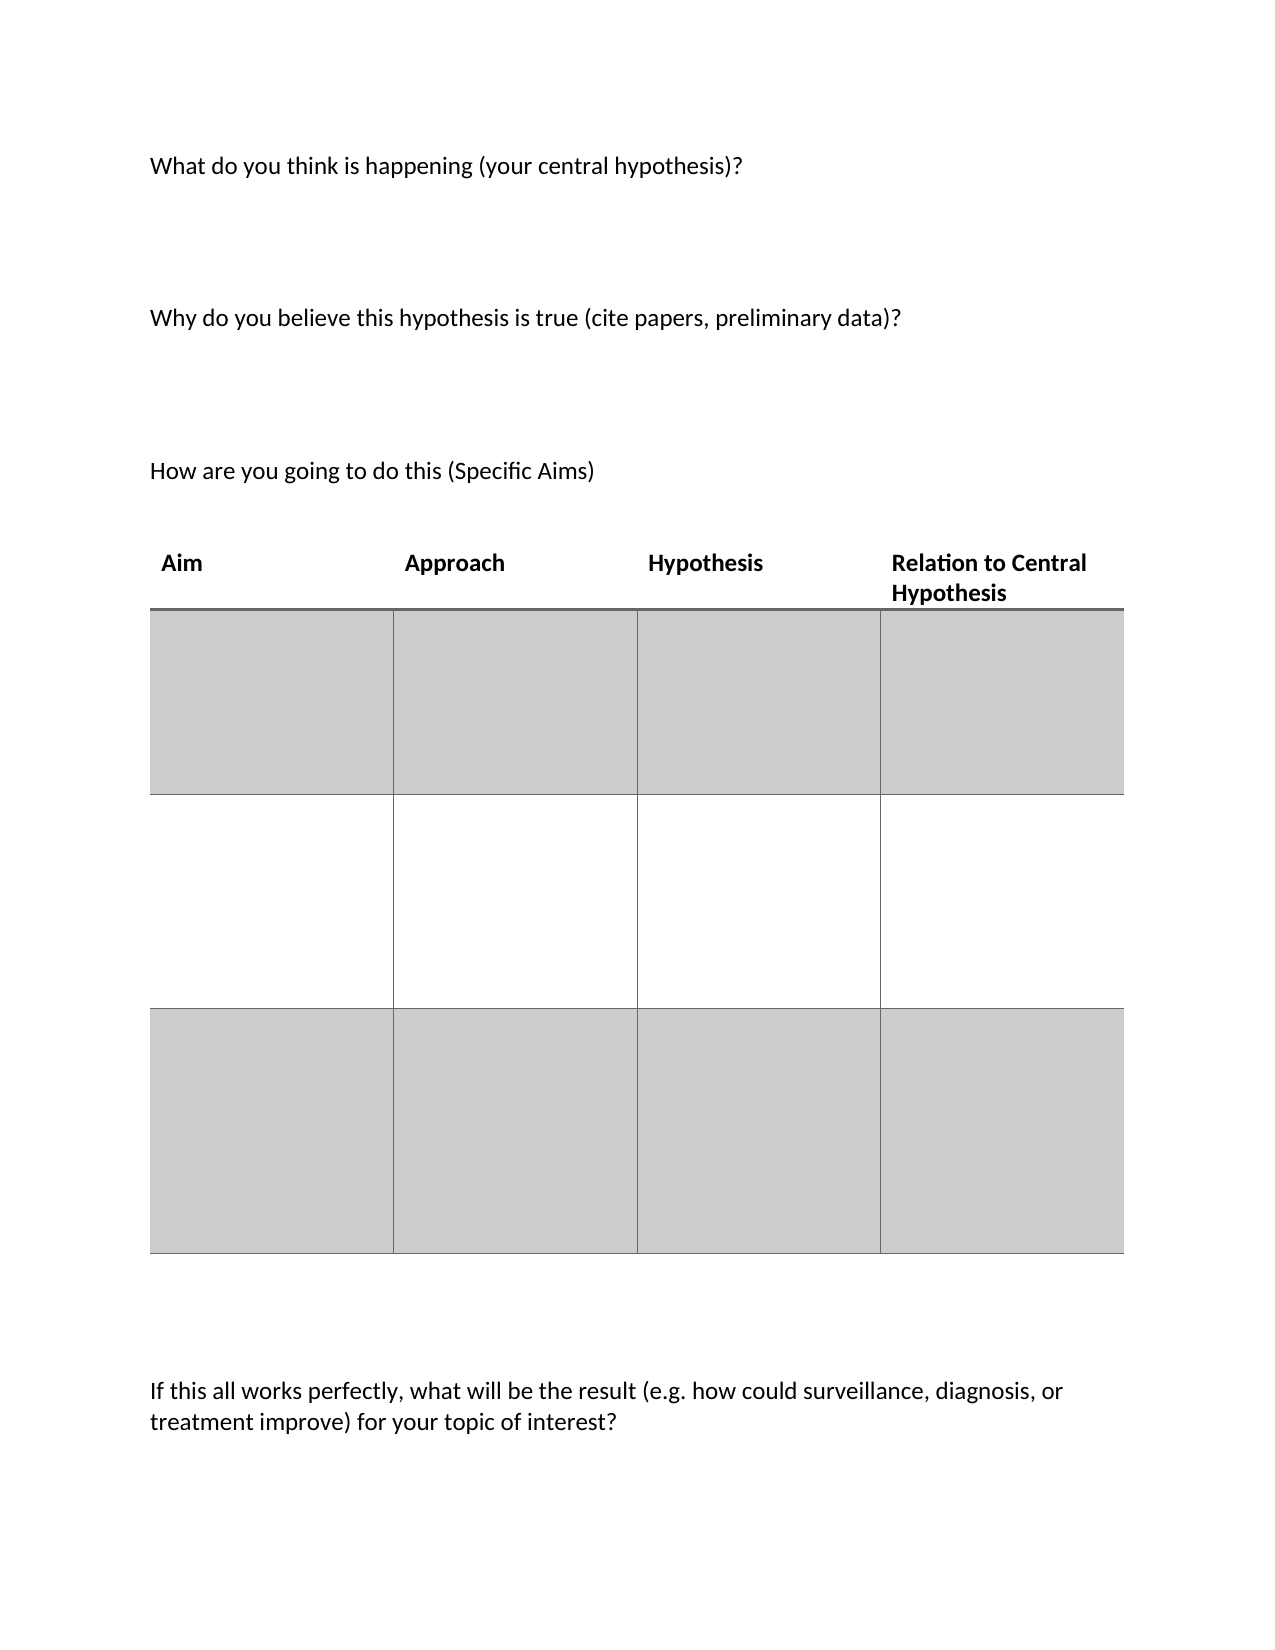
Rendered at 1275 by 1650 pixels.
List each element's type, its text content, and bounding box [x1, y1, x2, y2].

table_cell [881, 611, 1124, 794]
text If this all works perfectly, what will be the result (e.g. how could surveillance, diagnosis, or treatment improve) for your topic of interest? [150, 1376, 1125, 1437]
text Why do you believe this hypothesis is true (cite papers, preliminary data)? [150, 303, 1125, 333]
table_cell [394, 1009, 637, 1253]
table_cell [150, 1009, 393, 1253]
table_header Relation to Central Hypothesis [880, 547, 1124, 608]
table_cell [881, 1009, 1124, 1253]
text How are you going to do this (Specific Aims) [150, 455, 1125, 486]
table_cell [638, 1009, 880, 1253]
table_header Hypothesis [637, 547, 880, 608]
table_header Approach [393, 547, 637, 608]
table_cell [150, 611, 393, 794]
table_header Aim [150, 547, 393, 608]
table_cell [394, 795, 637, 1008]
table_cell [150, 795, 393, 1008]
table_cell [638, 795, 880, 1008]
table_cell [881, 795, 1124, 1008]
text What do you think is happening (your central hypothesis)? [150, 150, 1125, 181]
table_cell [394, 611, 637, 794]
table_cell [638, 611, 880, 794]
